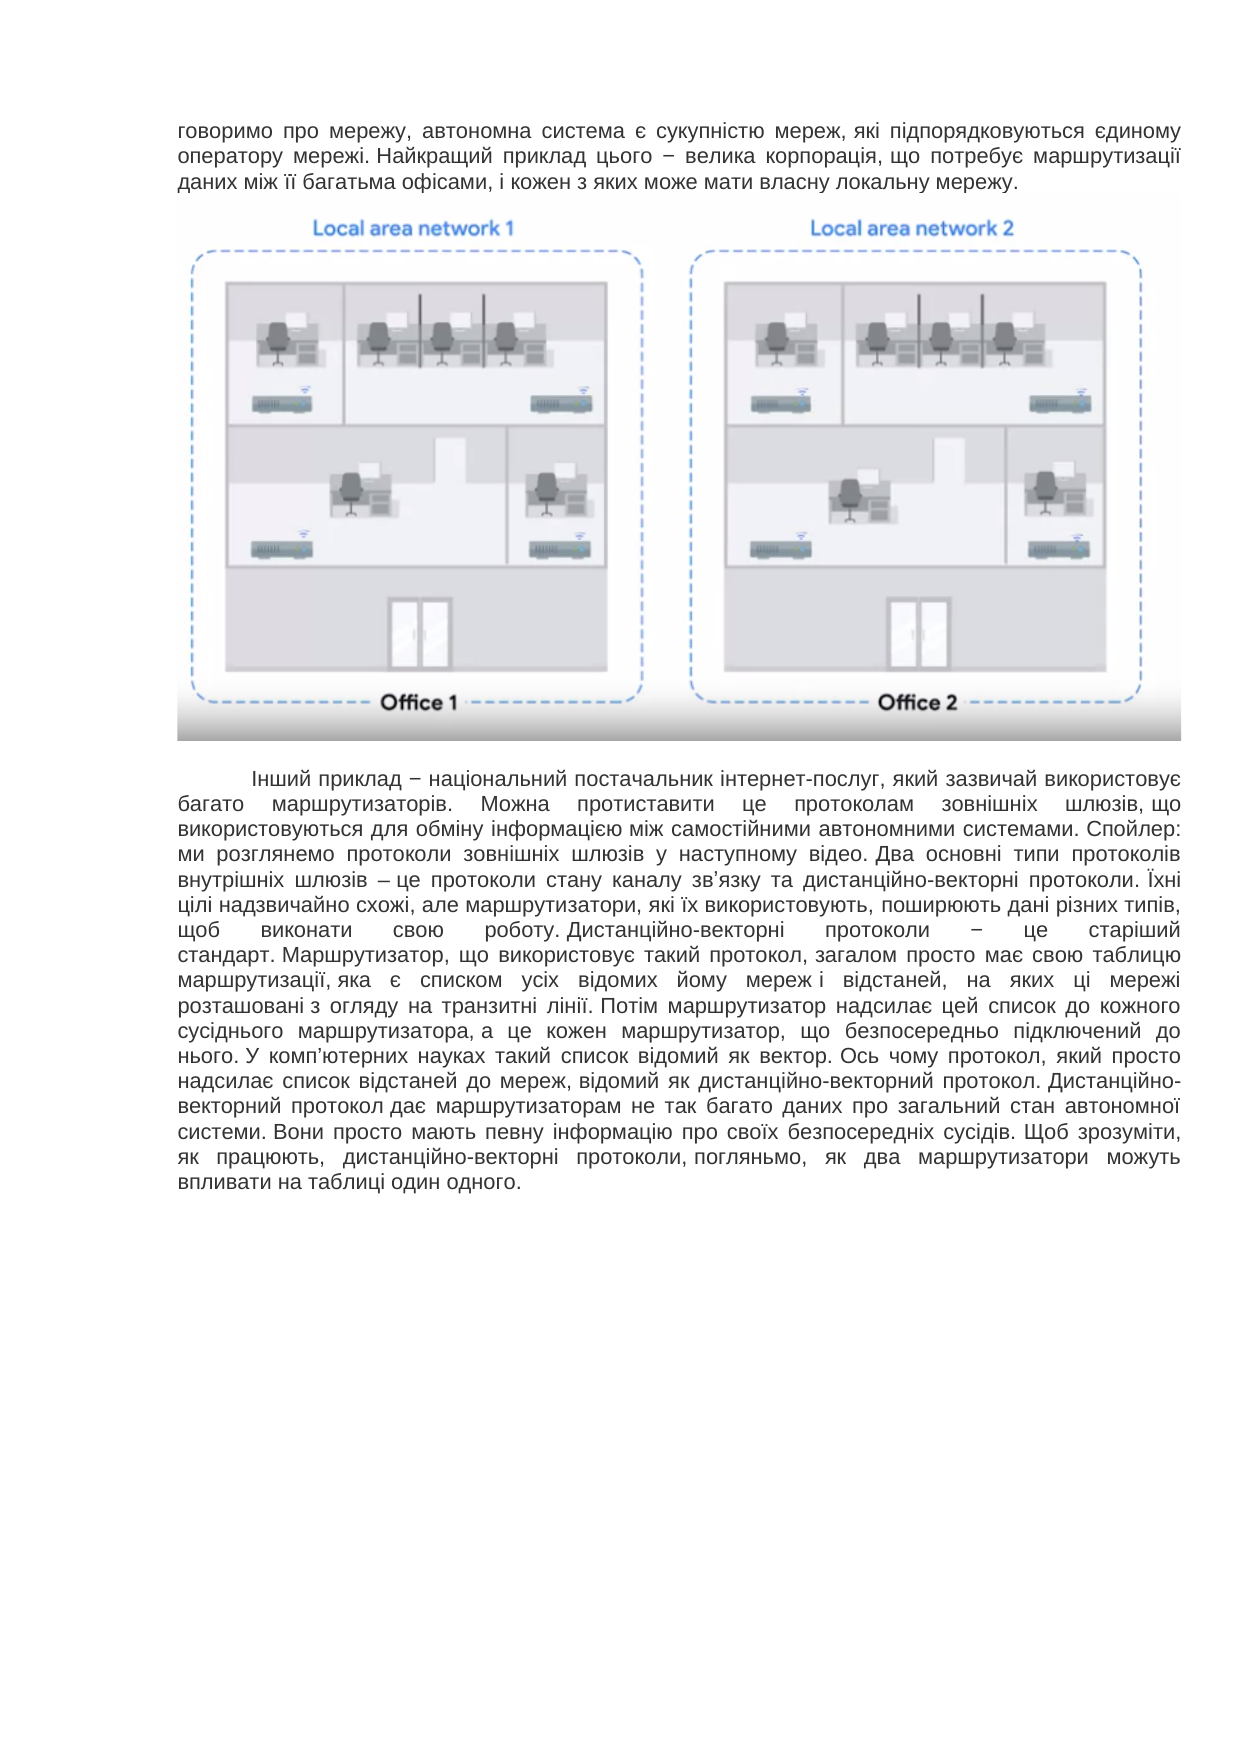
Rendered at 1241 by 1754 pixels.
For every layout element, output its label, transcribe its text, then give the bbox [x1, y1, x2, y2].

text Інший приклад − національний постачальник інтернет-послуг, який зазвичай використовує багато маршрутизаторів. Можна протиставити це протоколам зовнішніх шлюзів, що використовуються для обміну інформацією між самостійними автономними системами. Спойлер: ми розглянемо протоколи зовнішніх шлюзів у наступному відео. Два основні типи протоколів внутрішніх шлюзів – це протоколи стану каналу звʼязку та дистанційно-векторні протоколи. Їхні цілі надзвичайно схожі, але маршрутизатори, які їх використовують, поширюють дані різних типів, щоб виконати свою роботу. Дистанційно-векторні протоколи − це старіший стандарт. Маршрутизатор, що використовує такий протокол, загалом просто має свою таблицю маршрутизації, яка є списком усіх відомих йому мереж і відстаней, на яких ці мережі розташовані з огляду на транзитні лінії. Потім маршрутизатор надсилає цей список до кожного сусіднього маршрутизатора, а це кожен маршрутизатор, що безпосередньо підключений до нього. У комп’ютерних науках такий список відомий як вектор. Ось чому протокол, який просто надсилає список відстаней до мереж, відомий як дистанційно-векторний протокол. Дистанційно-векторний протокол дає маршрутизаторам не так багато даних про загальний стан автономної системи. Вони просто мають певну інформацію про своїх безпосередніх сусідів. Щоб зрозуміти, як працюють, дистанційно-векторні протоколи, погляньмо, як два маршрутизатори можуть впливати на таблиці один одного. [177, 766, 1181, 1194]
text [177, 118, 1181, 193]
picture [177, 193, 1182, 741]
